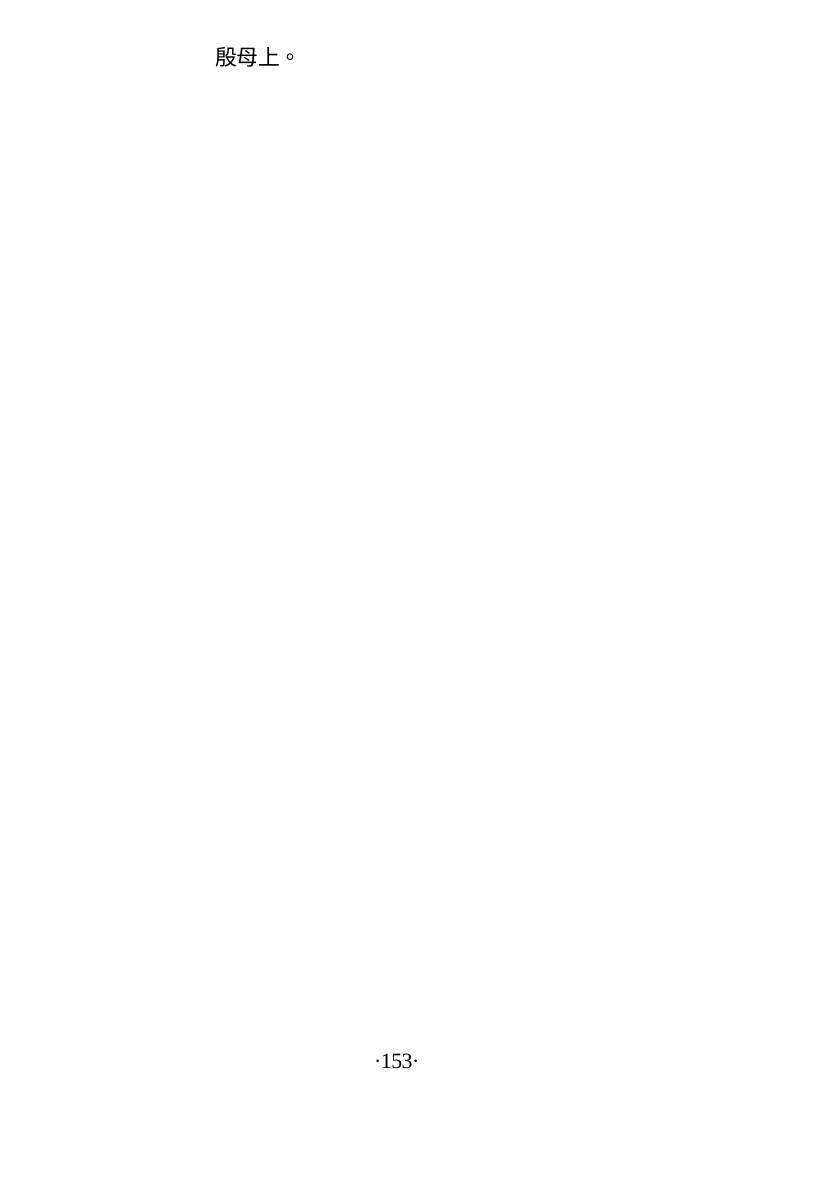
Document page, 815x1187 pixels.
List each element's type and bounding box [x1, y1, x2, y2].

text [205, 42, 705, 71]
